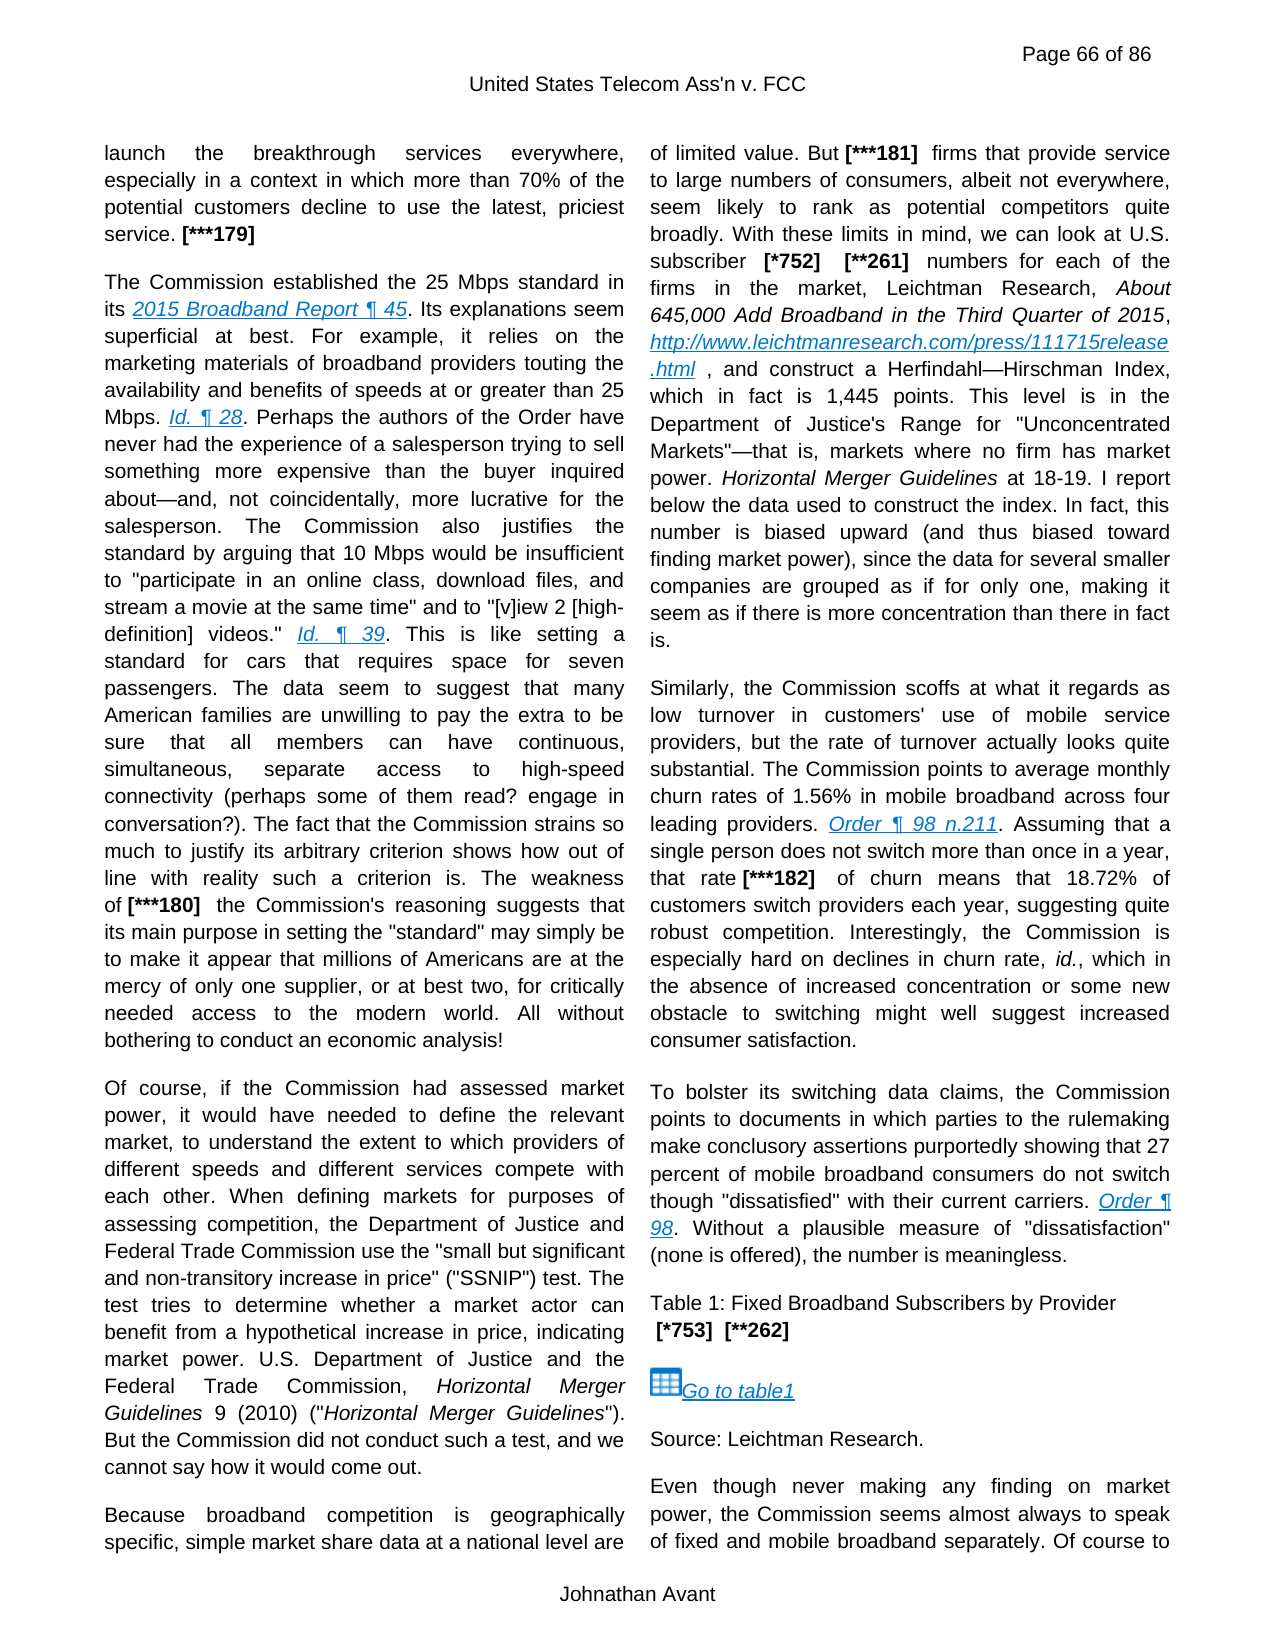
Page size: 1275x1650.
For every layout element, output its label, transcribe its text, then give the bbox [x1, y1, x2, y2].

text Because broadband competition is geographically specific, simple market share data at a national level are of limited value. But [***181] firms that provide service to large numbers of consumers, albeit not everywhere, seem likely to rank as potential competitors quite broadly. With these limits in mind, we can look at U.S. subscriber [*752] [**261] numbers for each of the firms in the market, Leichtman Research, About 645,000 Add Broadband in the Third Quarter of 2015, http://www.leichtmanresearch.com/press/111715release.html , and construct a Herfindahl—Hirschman Index, which in fact is 1,445 points. This level is in the Department of Justice's Range for "Unconcentrated Markets"—that is, markets where no firm has market power. Horizontal Merger Guidelines at 18-19. I report below the data used to construct the index. In fact, this number is biased upward (and thus biased toward finding market power), since the data for several smaller companies are grouped as if for only one, making it seem as if there is more concentration than there in fact is. [650, 137, 1171, 652]
text Go to table1 [650, 1367, 1171, 1402]
text Source: Leichtman Research. [650, 1423, 1171, 1450]
text Of course, if the Commission had assessed market power, it would have needed to define the relevant market, to understand the extent to which providers of different speeds and different services compete with each other. When defining markets for purposes of assessing competition, the Department of Justice and Federal Trade Commission use the "small but significant and non-transitory increase in price" ("SSNIP") test. The test tries to determine whether a market actor can benefit from a hypothetical increase in price, indicating market power. U.S. Department of Justice and the Federal Trade Commission, Horizontal Merger Guidelines 9 (2010) ("Horizontal Merger Guidelines"). But the Commission did not conduct such a test, and we cannot say how it would come out. [104, 1073, 625, 1479]
text To bolster its switching data claims, the Commission points to documents in which parties to the rulemaking make conclusory assertions purportedly showing that 27 percent of mobile broadband consumers do not switch though "dissatisfied" with their current carriers. Order ¶ 98. Without a plausible measure of "dissatisfaction" (none is offered), the number is meaningless. [650, 1077, 1171, 1267]
text Similarly, the Commission scoffs at what it regards as low turnover in customers' use of mobile service providers, but the rate of turnover actually looks quite substantial. The Commission points to average monthly churn rates of 1.56% in mobile broadband across four leading providers. Order ¶ 98 n.211. Assuming that a single person does not switch more than once in a year, that rate [***182] of churn means that 18.72% of customers switch providers each year, suggesting quite robust competition. Interestingly, the Commission is especially hard on declines in churn rate, id., which in the absence of increased concentration or some new obstacle to switching might well suggest increased consumer satisfaction. [650, 673, 1171, 1052]
picture [650, 1366, 682, 1398]
text Table 1: Fixed Broadband Subscribers by Provider [650, 1287, 1171, 1314]
text [*753] [**262] [650, 1314, 1171, 1342]
text The Commission established the 25 Mbps standard in its 2015 Broadband Report ¶ 45. Its explanations seem superficial at best. For example, it relies on the marketing materials of broadband providers touting the availability and benefits of speeds at or greater than 25 Mbps. Id. ¶ 28. Perhaps the authors of the Order have never had the experience of a salesperson trying to sell something more expensive than the buyer inquired about—and, not coincidentally, more lucrative for the salesperson. The Commission also justifies the standard by arguing that 10 Mbps would be insufficient to "participate in an online class, download files, and stream a movie at the same time" and to "[v]iew 2 [high-definition] videos." Id. ¶ 39. This is like setting a standard for cars that requires space for seven passengers. The data seem to suggest that many American families are unwilling to pay the extra to be sure that all members can have continuous, simultaneous, separate access to high-speed connectivity (perhaps some of them read? engage in conversation?). The fact that the Commission strains so much to justify its arbitrary criterion shows how out of line with reality such a criterion is. The weakness of [***180] the Commission's reasoning suggests that its main purpose in setting the "standard" may simply be to make it appear that millions of Americans are at the mercy of only one supplier, or at best two, for critically needed access to the modern world. All without bothering to conduct an economic analysis! [104, 267, 625, 1052]
